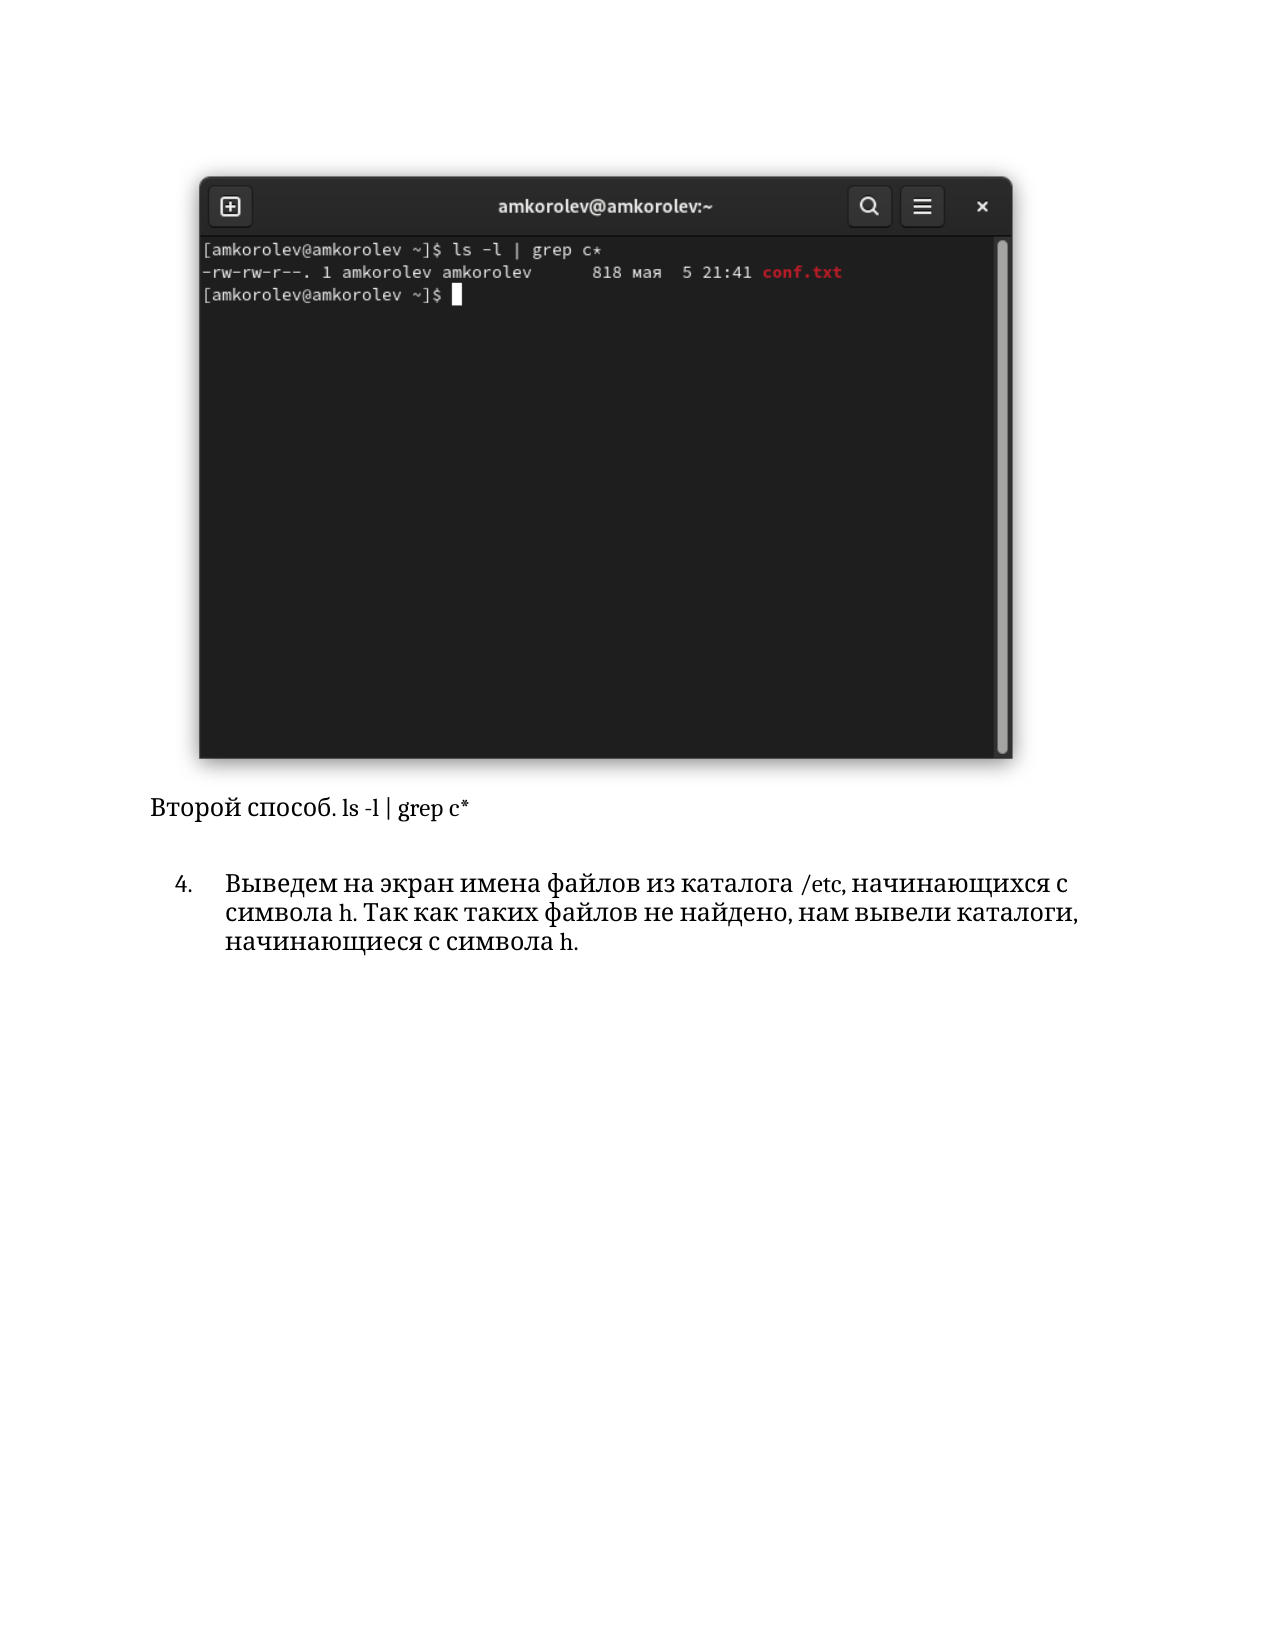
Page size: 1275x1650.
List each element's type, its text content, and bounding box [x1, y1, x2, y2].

picture [168, 150, 1044, 794]
list Выведем на экран имена файлов из каталога /etc, начинающихся с символа h. Так как таких файлов не найдено, нам вывели каталоги, начинающиеся с символа h. ls -l | grep h* [175, 870, 1125, 956]
